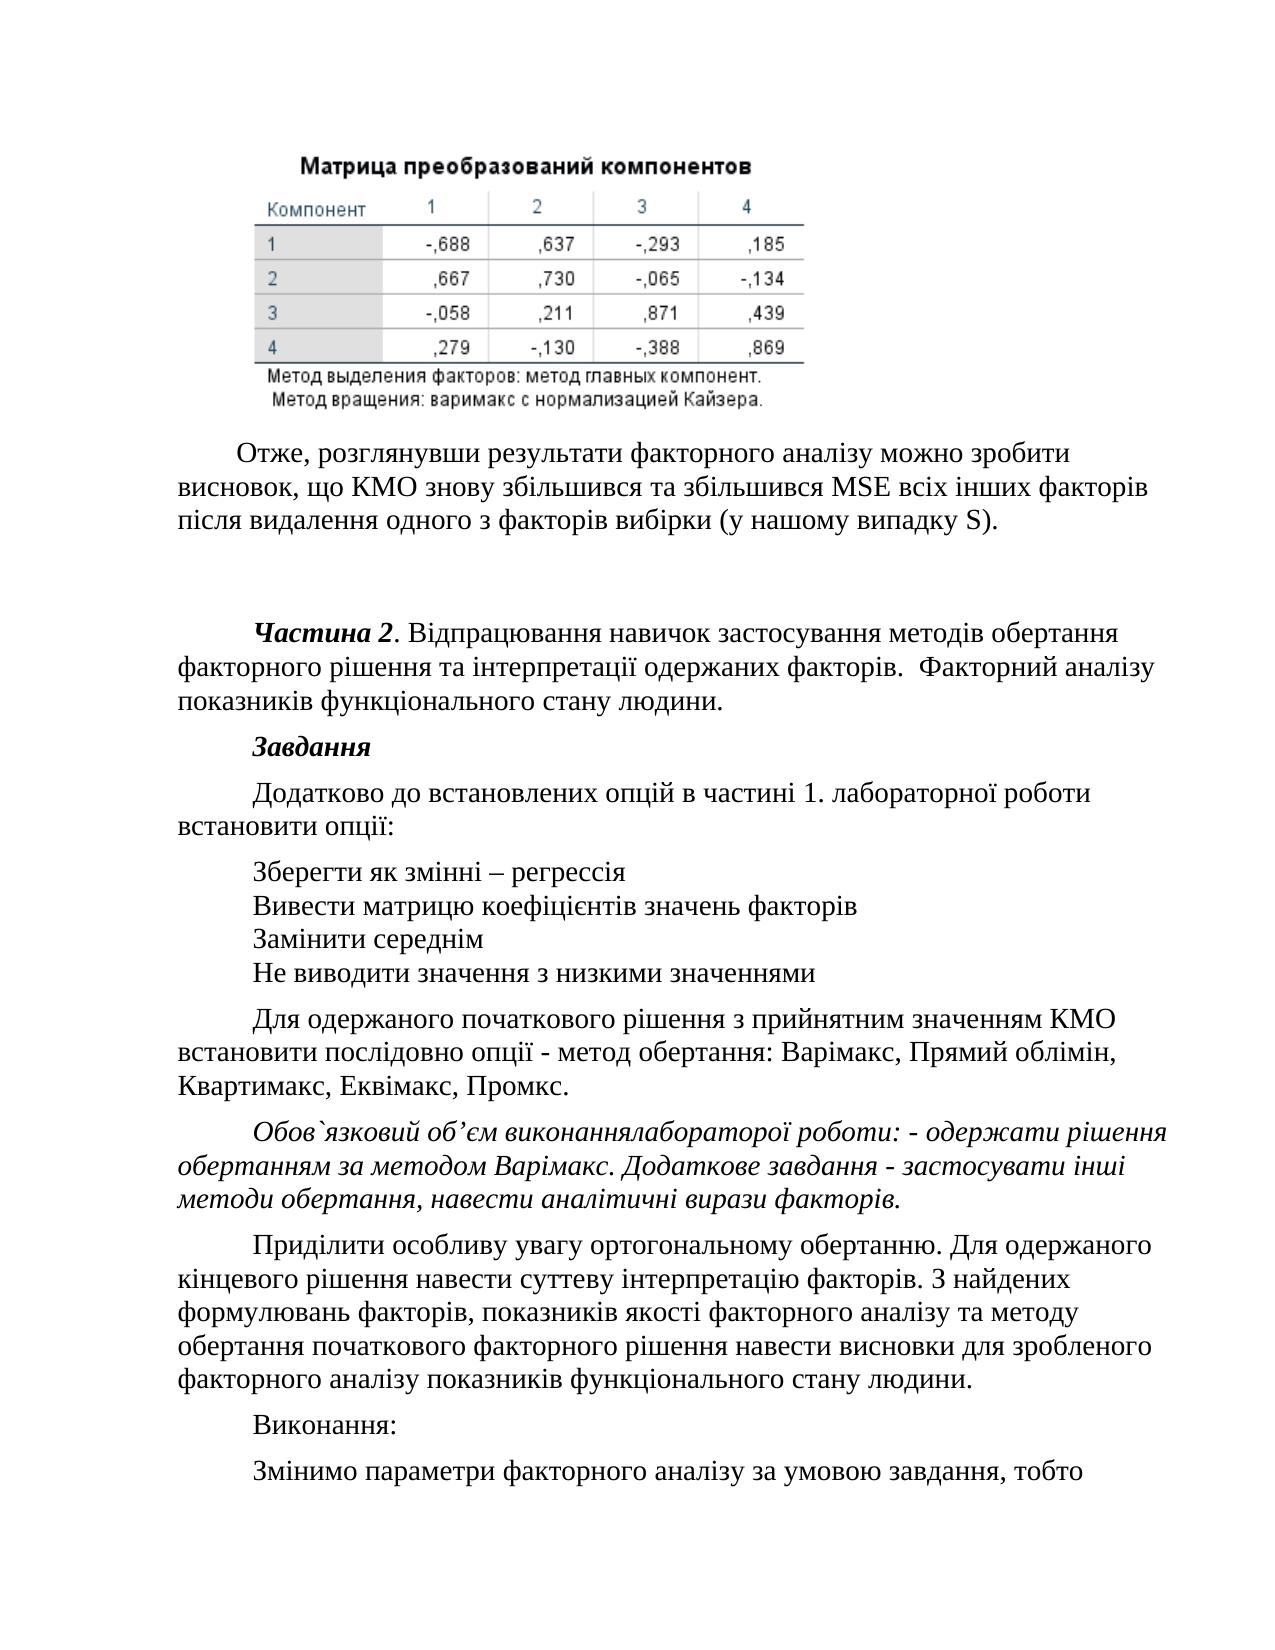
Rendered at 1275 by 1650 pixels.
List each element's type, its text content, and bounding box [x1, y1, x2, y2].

text Завдання [177, 729, 1186, 762]
text Зберегти як змінні – регрессія [177, 854, 1186, 888]
text Замінити середнім [177, 921, 1186, 955]
text Для одержаного початкового рішення з прийнятним значенням КМО встановити послідовно опції - метод обертання: Варімакс, Прямий облімін, Квартимакс, Еквімакс, Промкс. [177, 1001, 1186, 1102]
picture [236, 118, 809, 436]
text Вивести матрицю коефіцієнтів значень факторів [177, 888, 1186, 921]
text Приділити особливу увагу ортогональному обертанню. Для одержаного кінцевого рішення навести суттеву інтерпретацію факторів. З найдених формулювань факторів, показників якості факторного аналізу та методу обертання початкового факторного рішення навести висновки для зробленого факторного аналізу показників функціонального стану людини. [177, 1227, 1186, 1395]
text Обов`язковий об’єм виконаннялабораторої роботи: - одержати рішення обертанням за методом Варімакс. Додаткове завдання - застосувати інші методи обертання, навести аналітичні вирази факторів. [177, 1114, 1186, 1215]
text Частина 2. Відпрацювання навичок застосування методів обертання факторного рішення та інтерпретації одержаних факторів. Факторний аналізу показників функціонального стану людини. [177, 616, 1186, 716]
text Додатково до встановлених опцій в частині 1. лабораторної роботи встановити опції: [177, 775, 1186, 842]
text Виконання: [177, 1407, 1186, 1441]
text Змінимо параметри факторного аналізу за умовою завдання, тобто [177, 1453, 1186, 1487]
text Отже, розглянувши результати факторного аналізу можно зробити висновок, що КМО знову збільшився та збільшився MSE всіх інших факторів після видалення одного з факторів вибірки (у нашому випадку S). [177, 435, 1186, 536]
text Не виводити значення з низкими значеннями [177, 955, 1186, 988]
